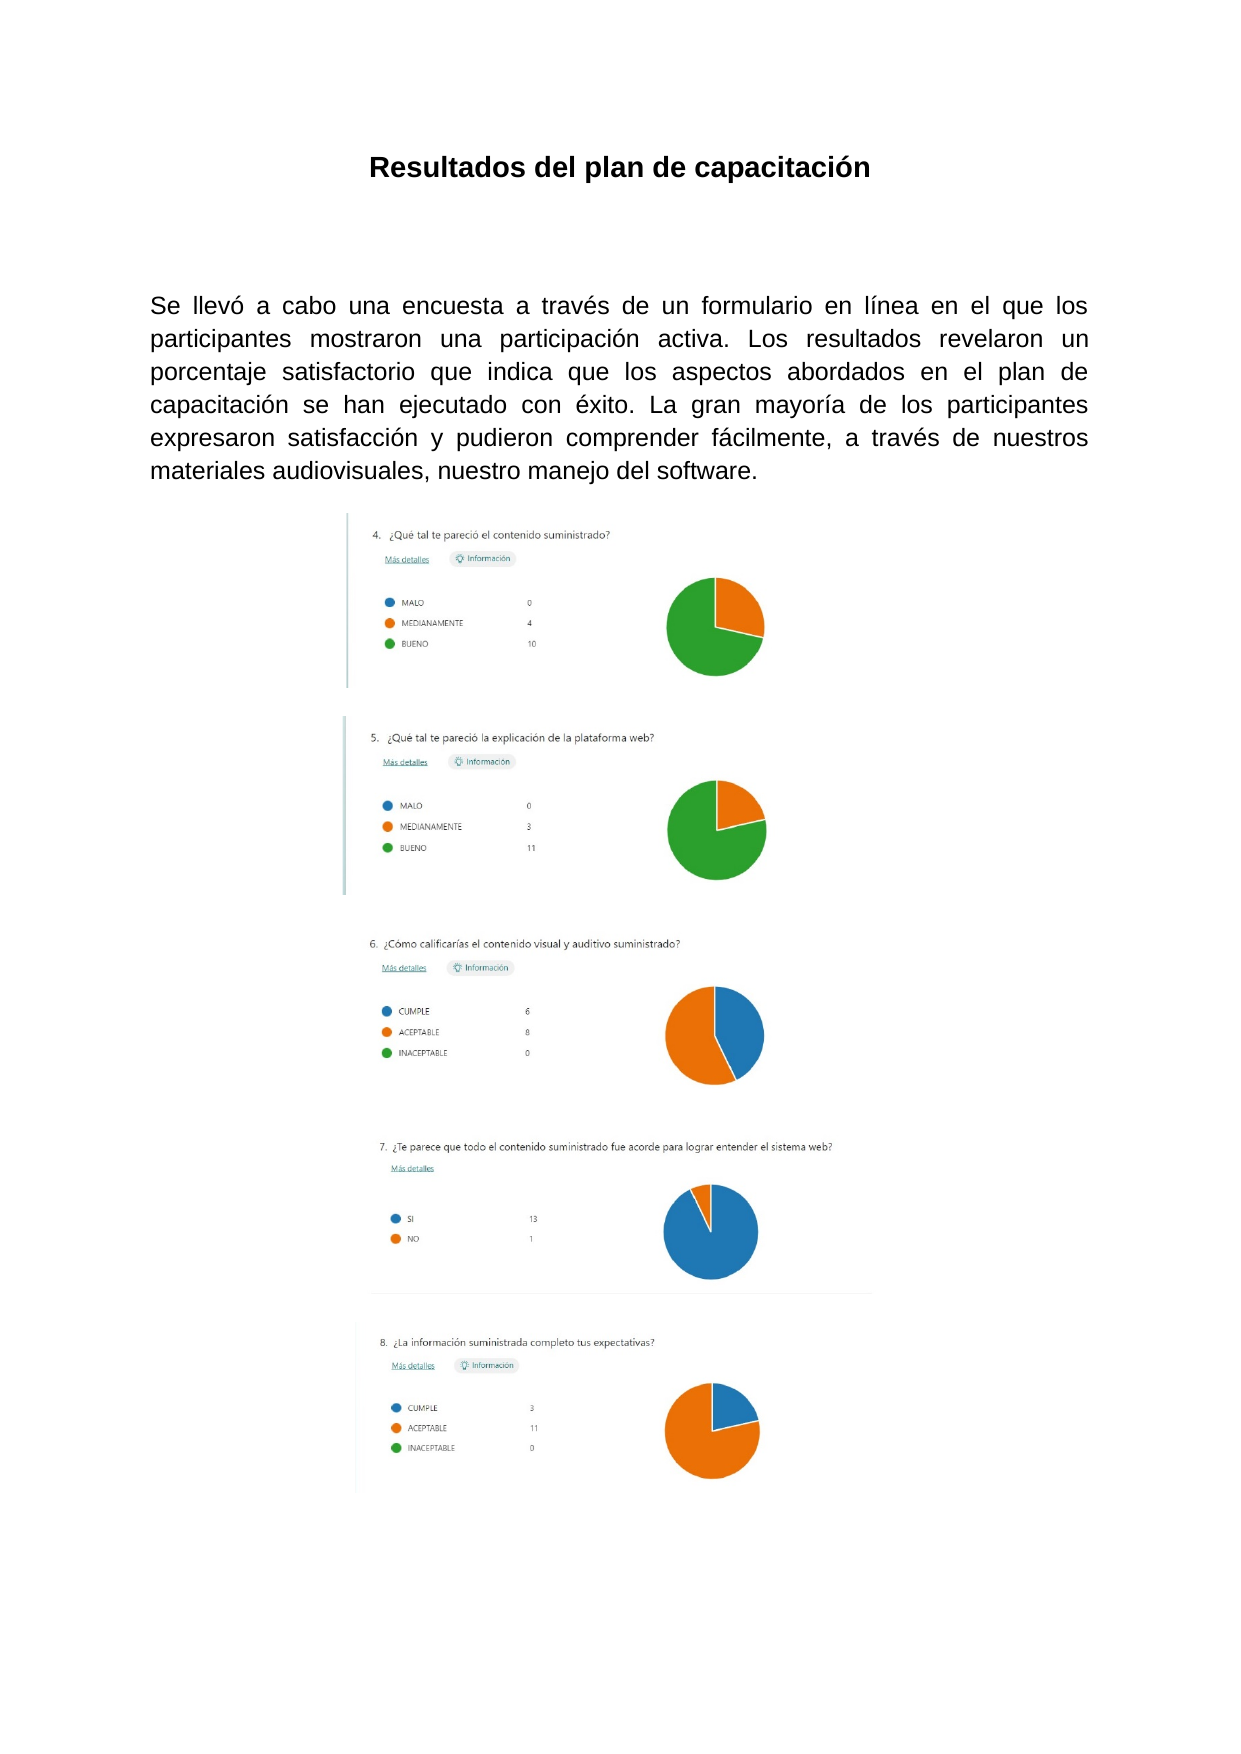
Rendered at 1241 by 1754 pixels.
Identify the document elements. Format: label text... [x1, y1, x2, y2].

picture [355, 1322, 885, 1493]
picture [355, 1127, 886, 1294]
text Resultados del plan de capacitación [150, 150, 1090, 183]
picture [345, 923, 895, 1099]
picture [342, 716, 898, 895]
picture [346, 513, 894, 688]
text Se llevó a cabo una encuesta a través de un formulario en línea en el que los participantes mostraron una participación activa. Los resultados revelaron un porcentaje satisfactorio que indica que los aspectos abordados en el plan de capacitación se han ejecutado con éxito. La gran mayoría de los participantes expresaron satisfacción y pudieron comprender fácilmente, a través de nuestros materiales audiovisuales, nuestro manejo del software. [150, 291, 1090, 484]
